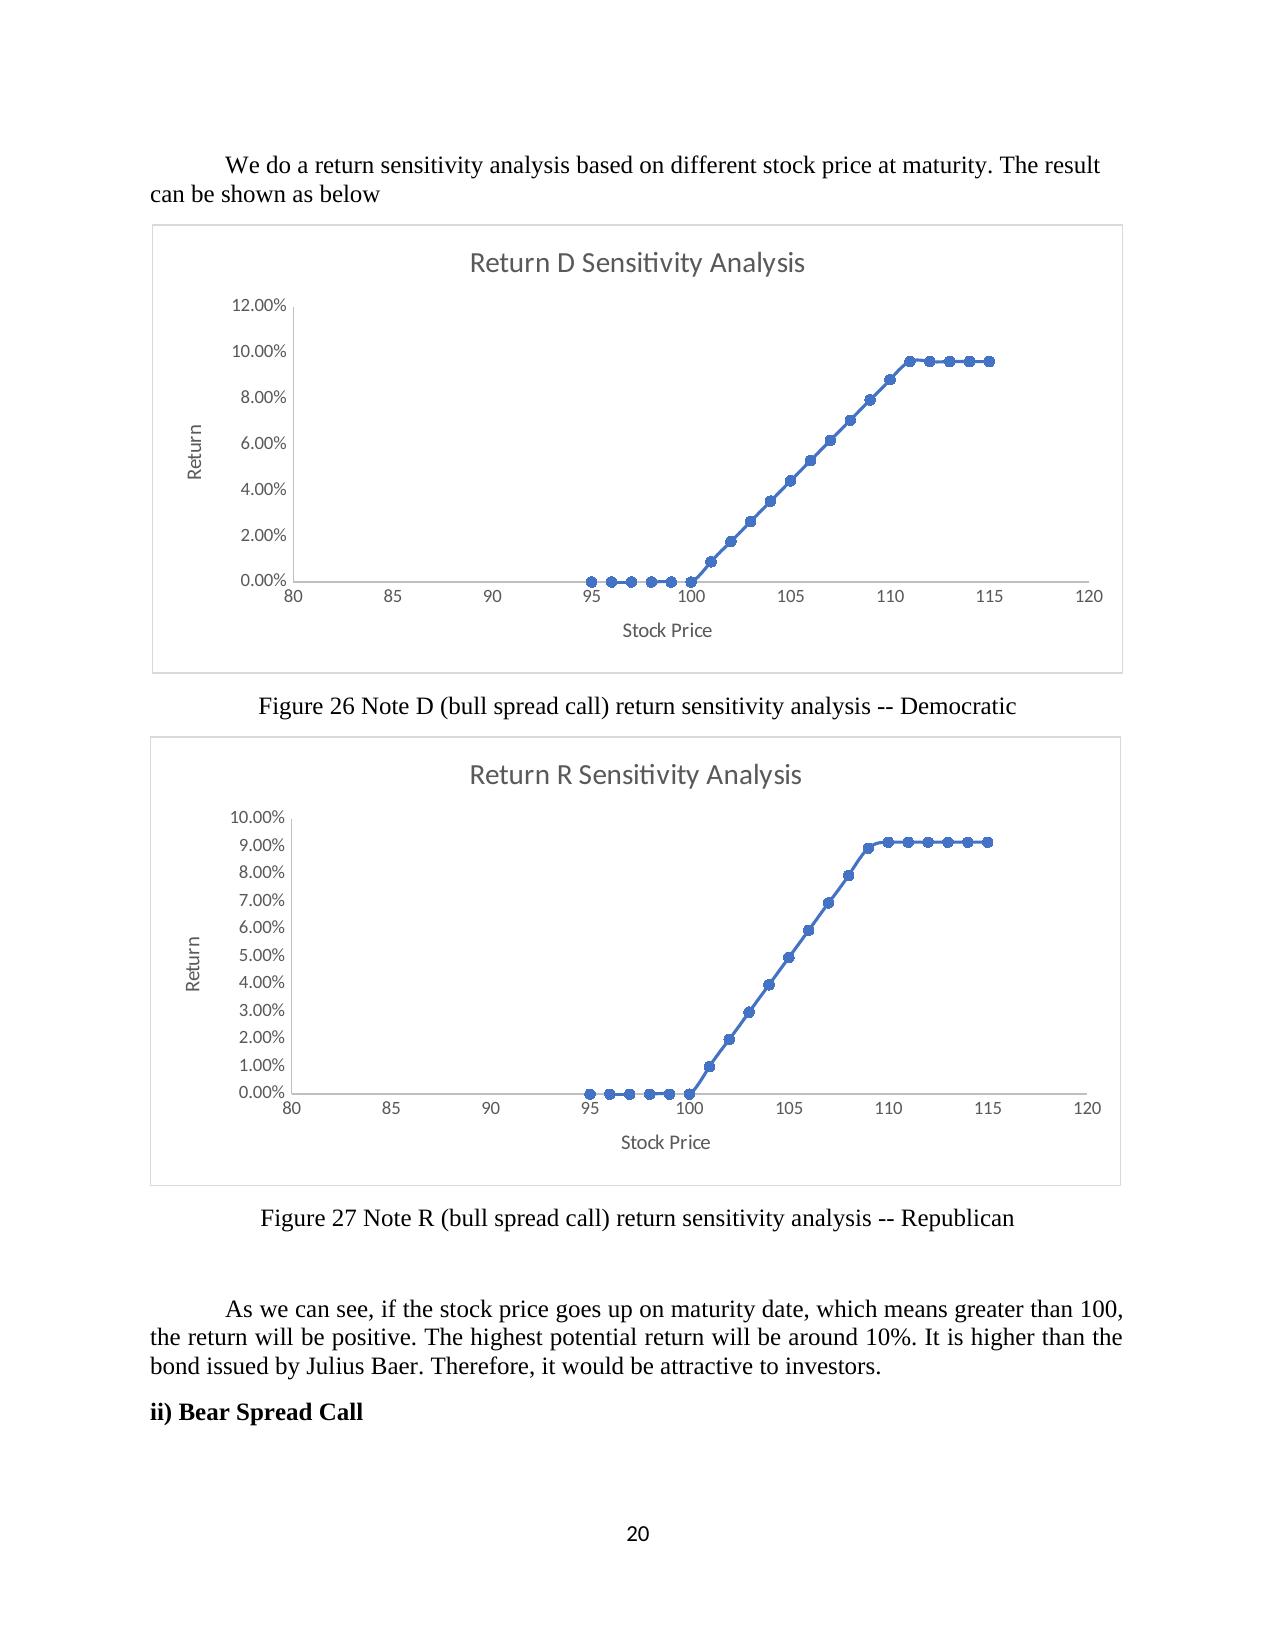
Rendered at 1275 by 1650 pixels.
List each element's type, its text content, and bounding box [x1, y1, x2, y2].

text We do a return sensitivity analysis based on different stock price at maturity. The result can be shown as below [150, 150, 1125, 207]
text As we can see, if the stock price goes up on maturity date, which means greater than 100, the return will be positive. The highest potential return will be around 10%. It is higher than the bond issued by Julius Baer. Therefore, it would be attractive to investors. [150, 1294, 1125, 1380]
text Figure 26 Note D (bull spread call) return sensitivity analysis -- Democratic [150, 691, 1125, 719]
text Figure 27 Note R (bull spread call) return sensitivity analysis -- Republican [150, 1203, 1125, 1232]
text ii) Bear Spread Call [150, 1397, 1125, 1425]
